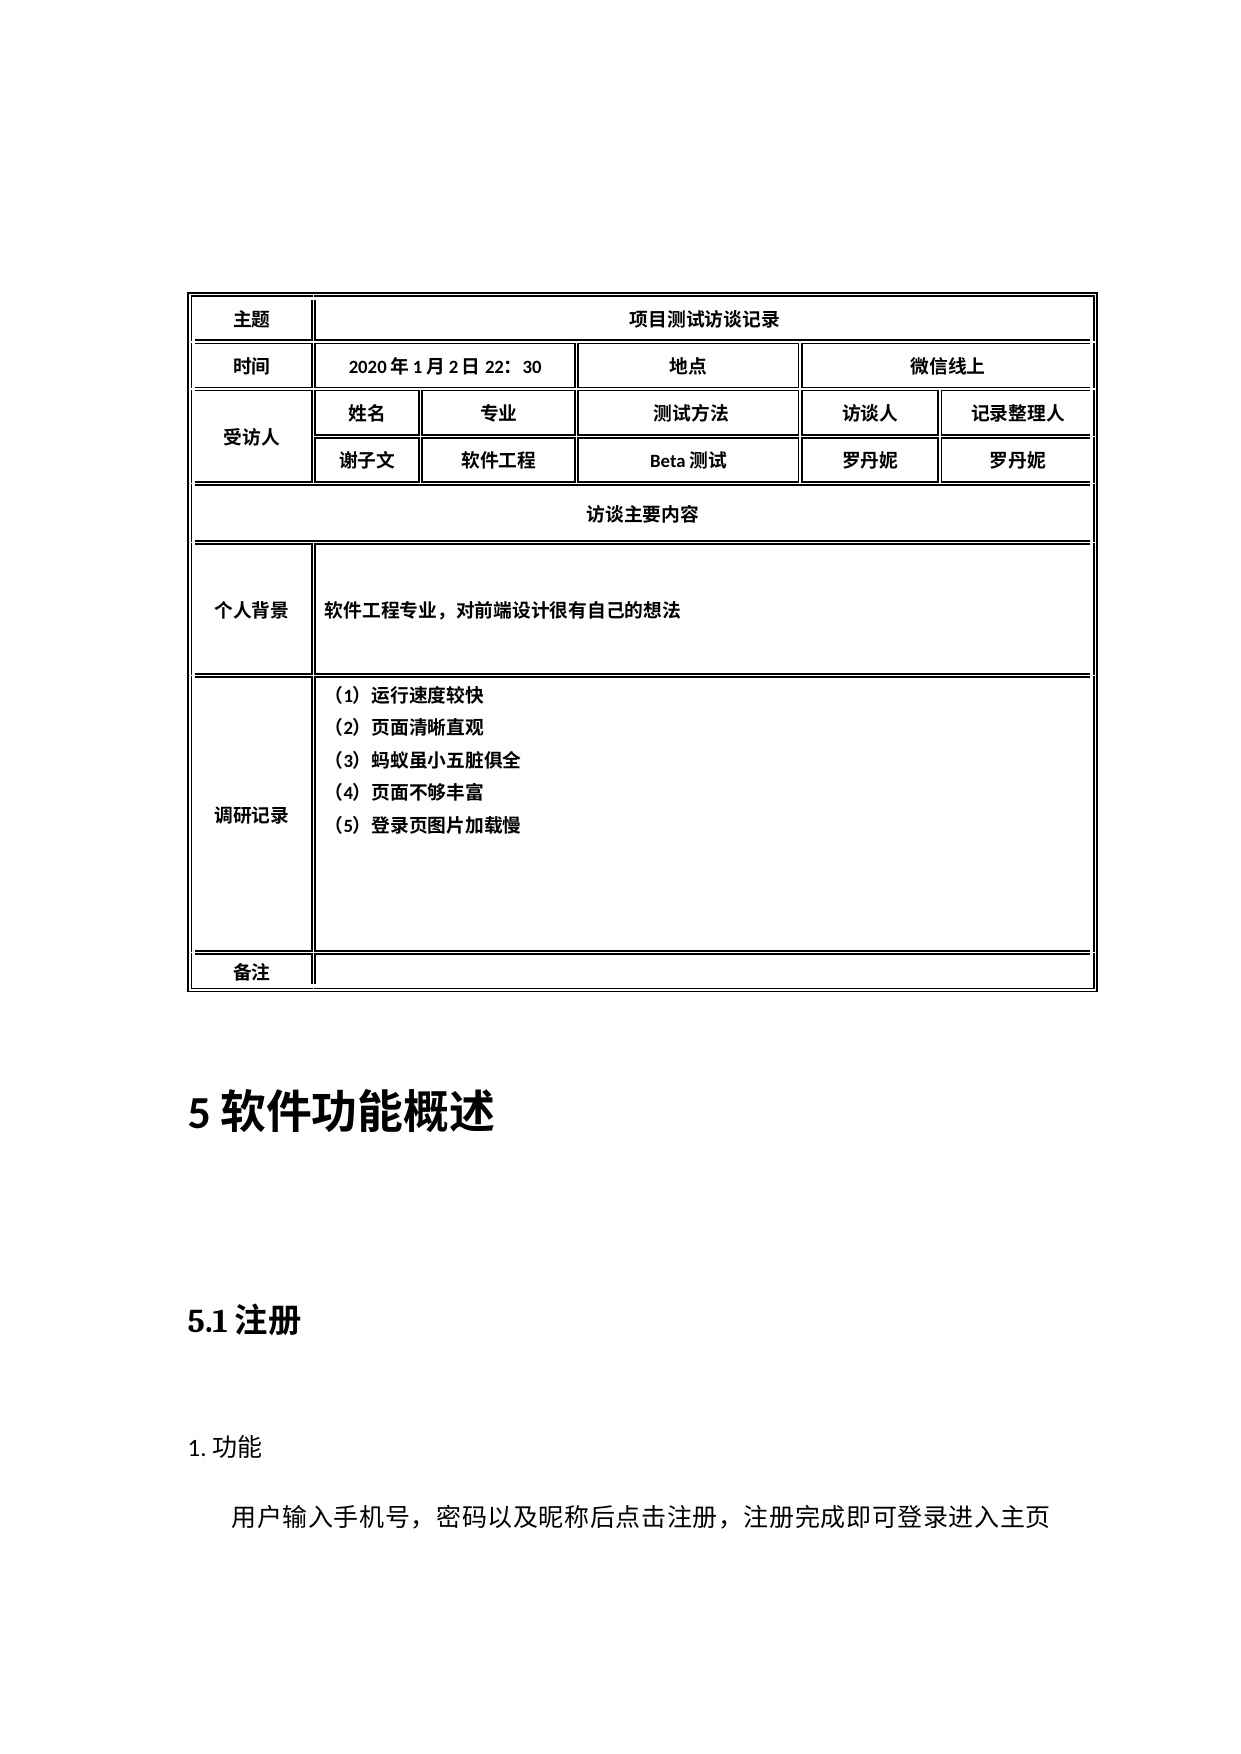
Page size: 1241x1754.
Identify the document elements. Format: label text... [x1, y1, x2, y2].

table_cell 访谈人 [803, 391, 937, 434]
table_cell 2020年1月2日 22：30 [316, 344, 574, 387]
table_cell 地点 [579, 344, 798, 387]
table_cell 姓名 [316, 391, 418, 434]
table_cell 软件工程 [423, 439, 574, 481]
table_cell [313, 950, 1096, 987]
table_cell 谢子文 [316, 439, 418, 481]
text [187, 1483, 1053, 1548]
table_cell 访谈主要内容 [190, 481, 1096, 540]
table_cell 微信线上 [800, 339, 1096, 387]
text 1. 功能 [187, 1413, 1053, 1478]
table_header 项目测试访谈记录 [313, 294, 1096, 339]
subtitle 5.1注册 [187, 1285, 1053, 1350]
table_cell 软件工程专业，对前端设计很有自己的想法 [313, 540, 1096, 673]
table_cell Beta测试 [579, 439, 798, 481]
table_cell 罗丹妮 [803, 439, 937, 481]
table_cell 时间 [190, 339, 313, 387]
table_cell （1）运行速度较快 （2）页面清晰直观 （3）蚂蚁虽小五脏俱全 （4）页面不够丰富 （5）登录页图片加载慢 [313, 673, 1096, 950]
table_cell 罗丹妮 [940, 434, 1096, 481]
table_cell 个人背景 [190, 540, 313, 673]
table_cell 记录整理人 [940, 387, 1096, 434]
table_cell 专业 [423, 391, 574, 434]
subtitle 5软件功能概述 [187, 1060, 1053, 1157]
table_cell 测试方法 [579, 391, 798, 434]
table_cell 备注 [190, 950, 313, 987]
table_cell 调研记录 [190, 673, 313, 950]
table_header 主题 [192, 297, 313, 339]
table_cell 受访人 [190, 387, 313, 481]
